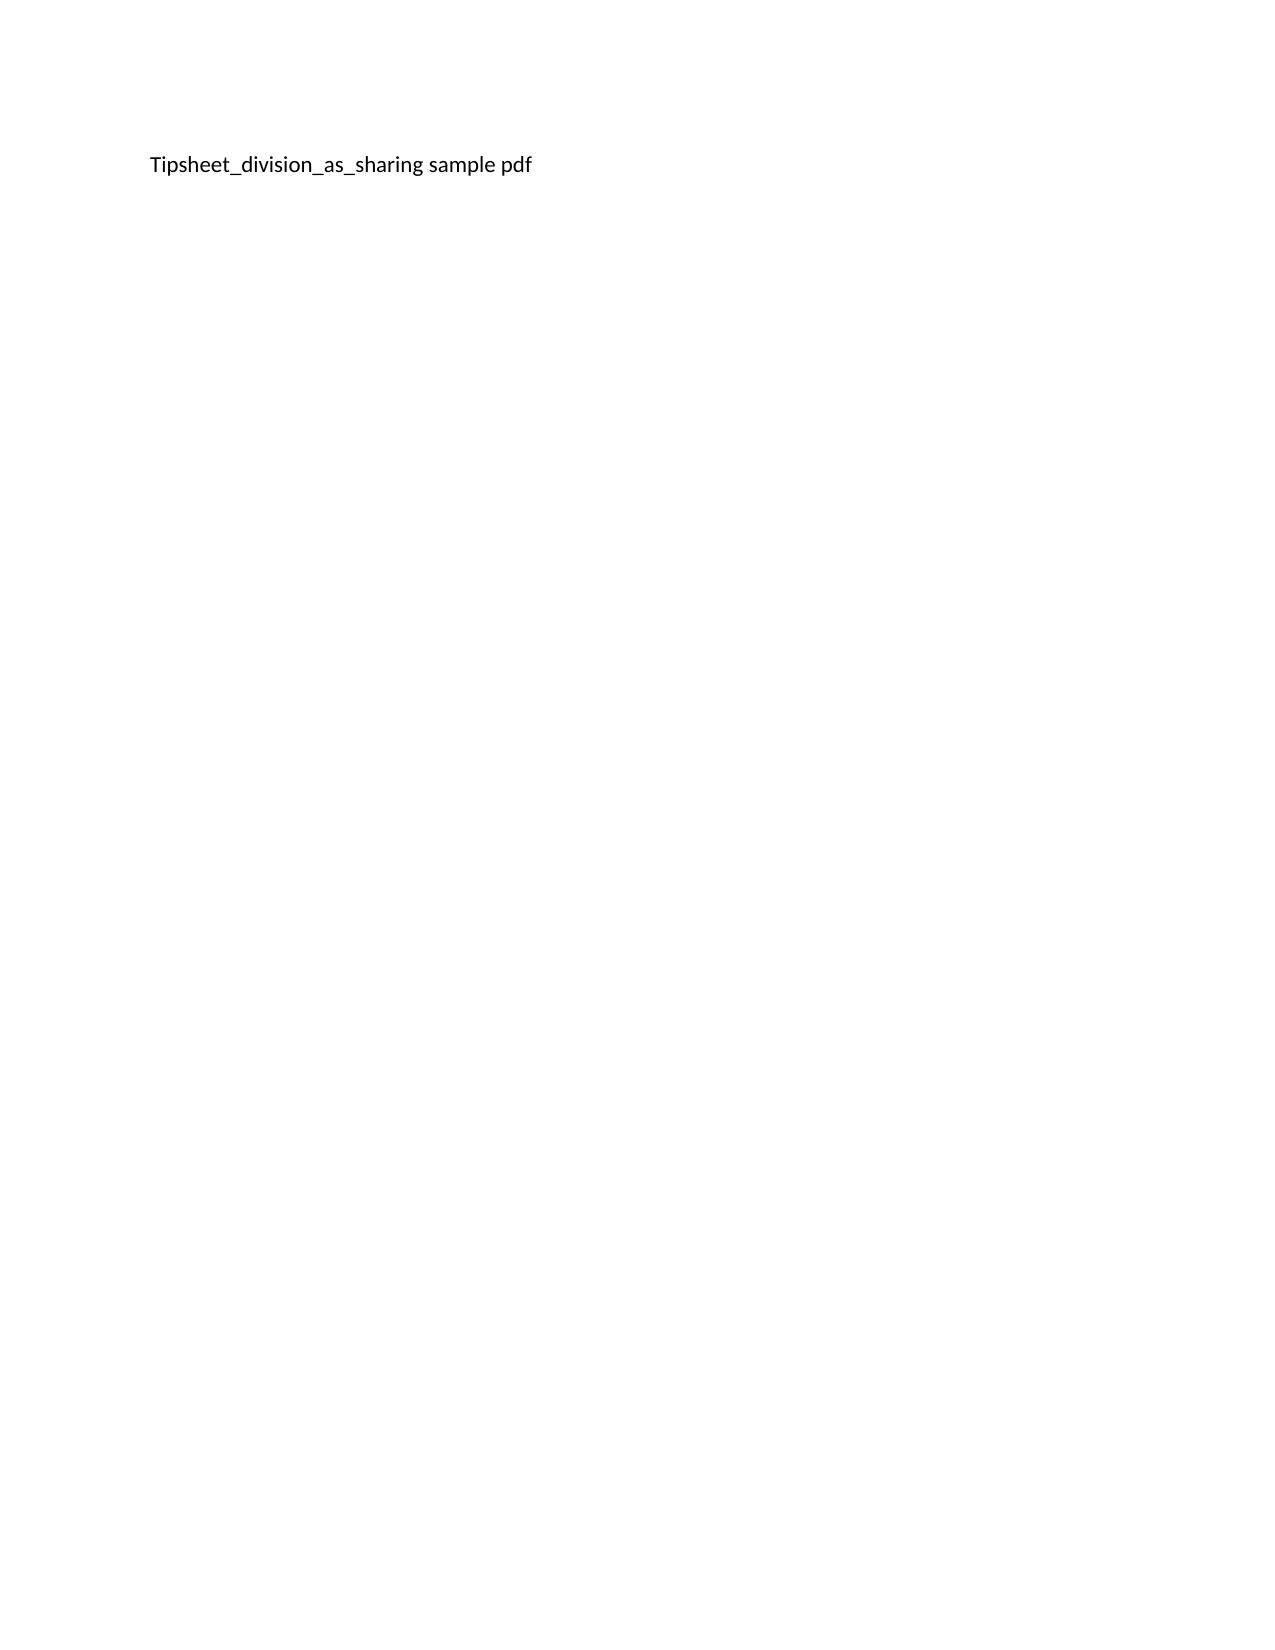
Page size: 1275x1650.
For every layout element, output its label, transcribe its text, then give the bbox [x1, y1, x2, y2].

text Tipsheet_division_as_sharing sample pdf [150, 150, 1125, 178]
